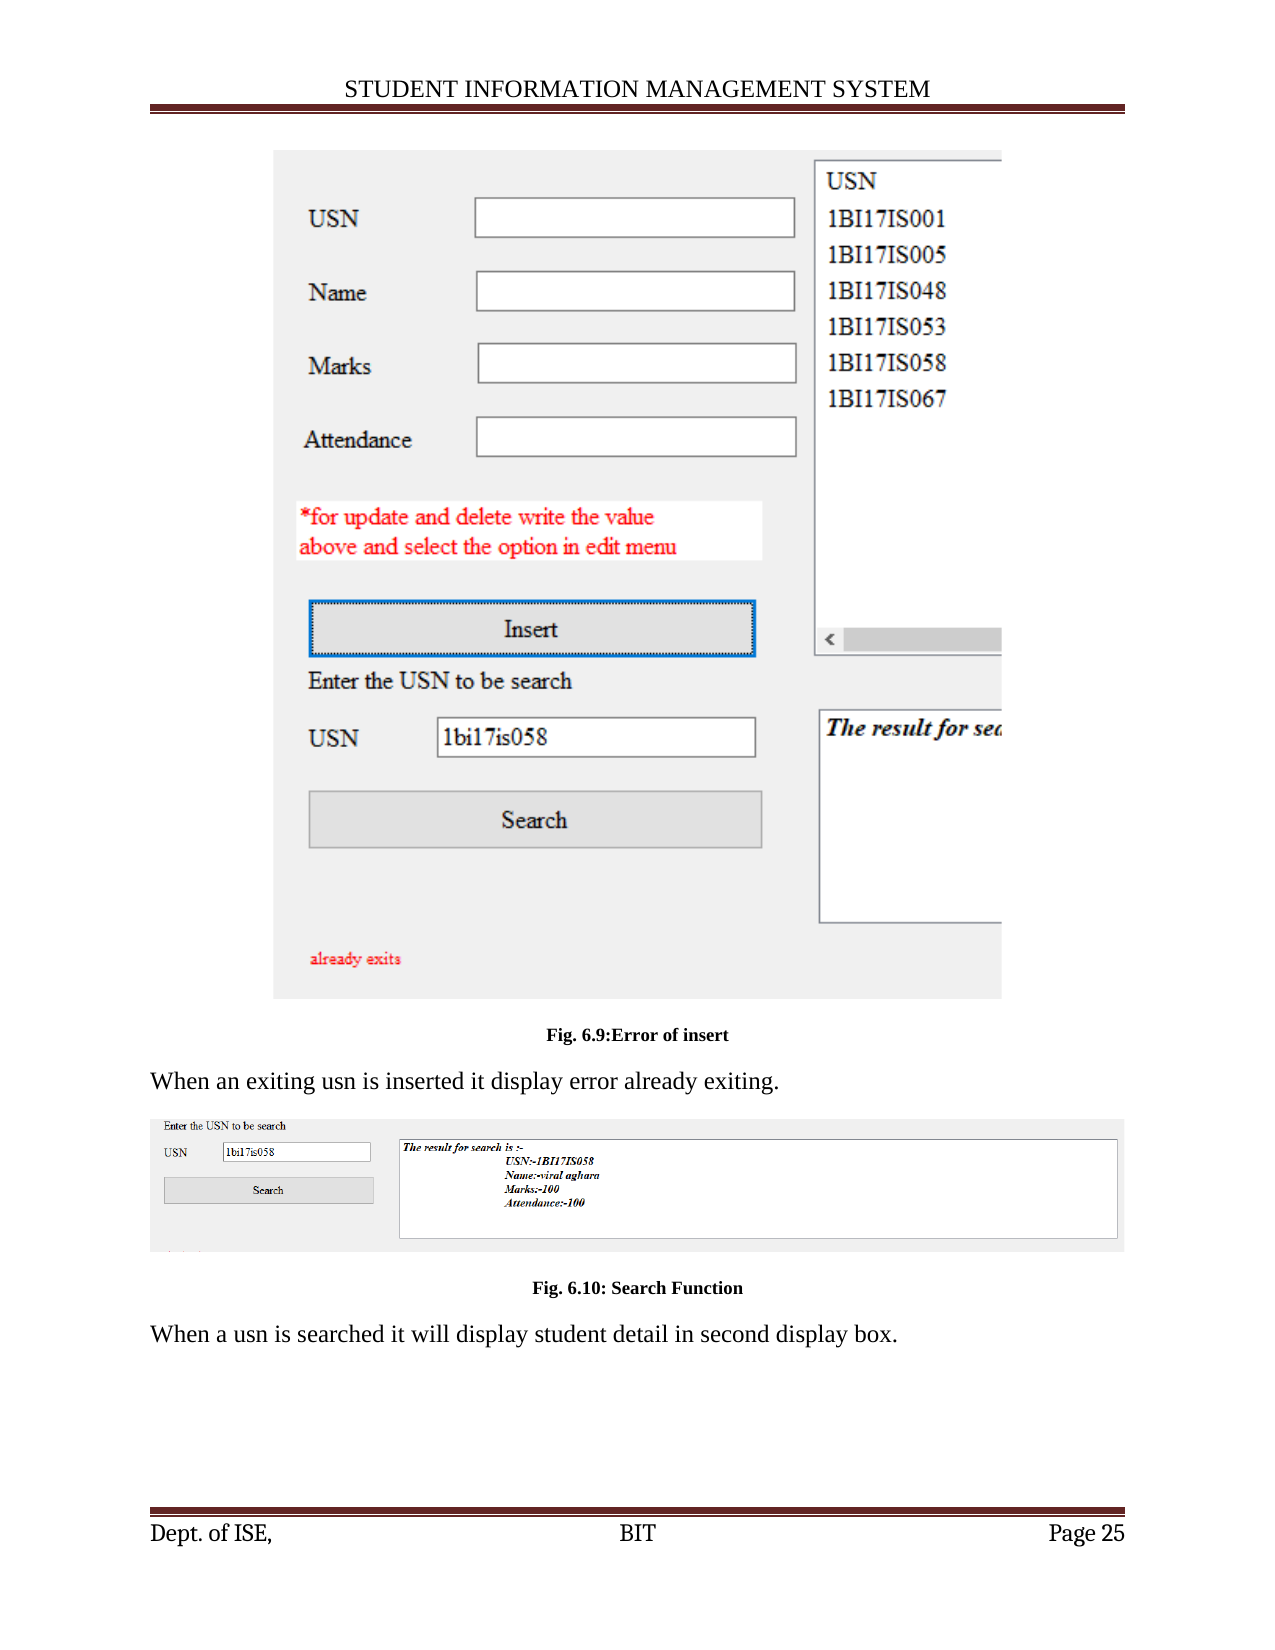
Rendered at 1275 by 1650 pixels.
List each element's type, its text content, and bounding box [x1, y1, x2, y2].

text When a usn is searched it will display student detail in second display box. [150, 1319, 1125, 1348]
picture [273, 150, 1002, 999]
picture [150, 1119, 1125, 1252]
text Fig. 6.10: Search Function [150, 1277, 1125, 1298]
text When an exiting usn is inserted it display error already exiting. [150, 1066, 1125, 1095]
text Fig. 6.9:Error of insert [150, 1023, 1125, 1045]
